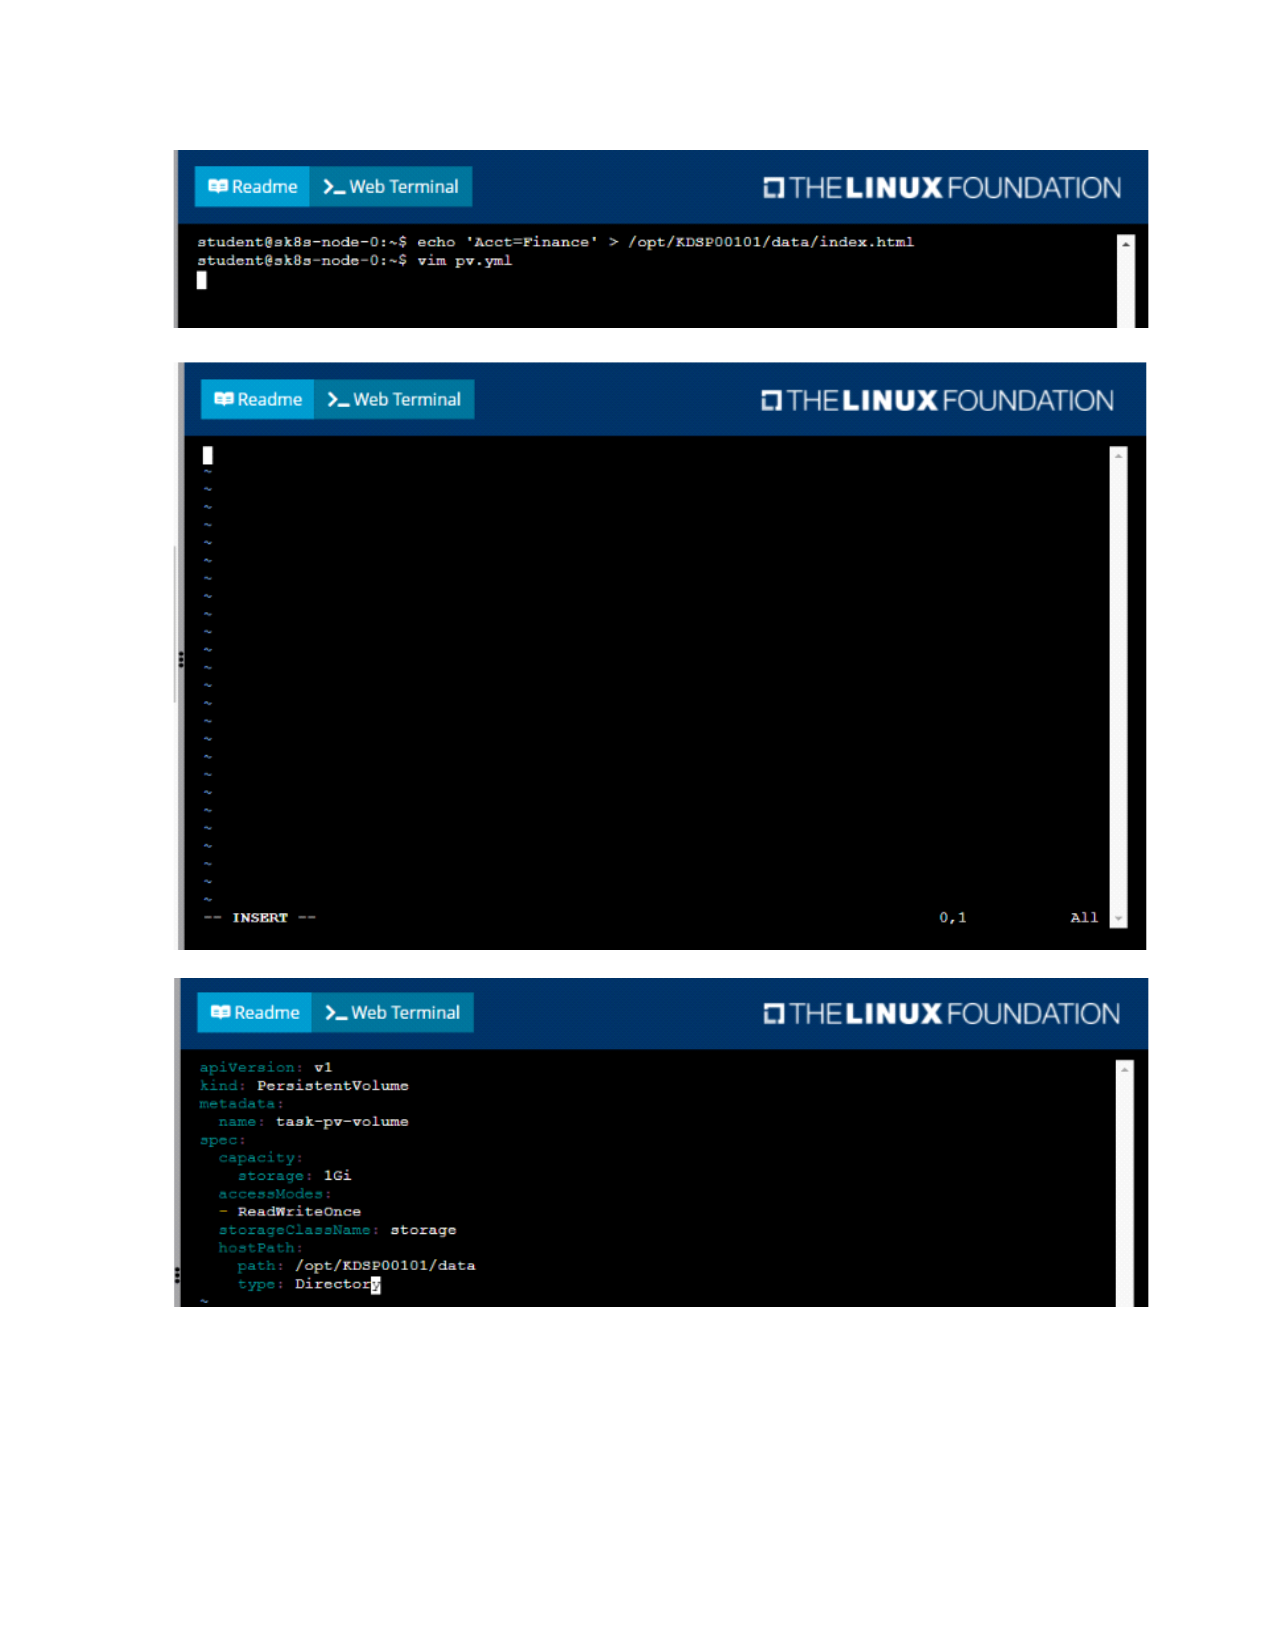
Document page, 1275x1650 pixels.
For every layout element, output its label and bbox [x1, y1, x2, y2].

picture [173, 150, 1149, 328]
picture [173, 356, 1149, 950]
picture [173, 978, 1149, 1307]
